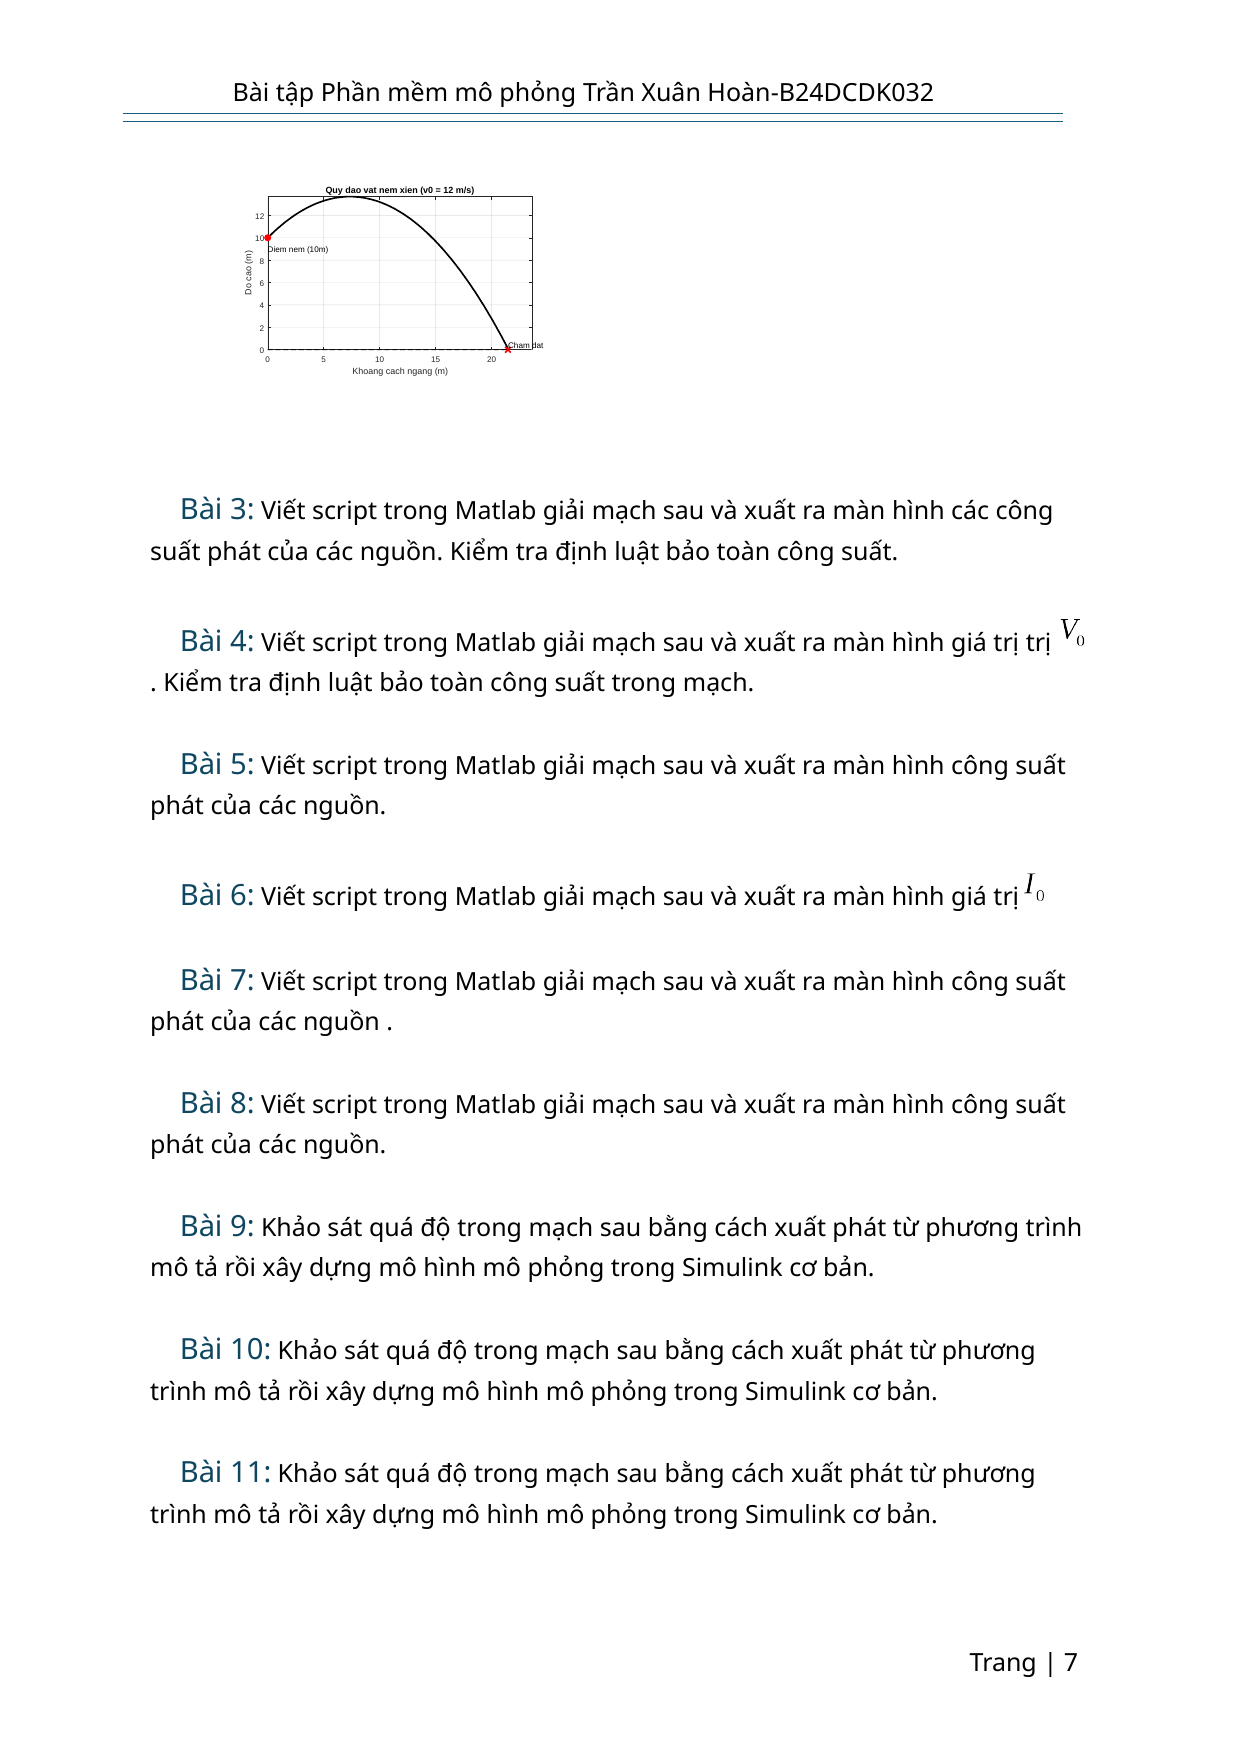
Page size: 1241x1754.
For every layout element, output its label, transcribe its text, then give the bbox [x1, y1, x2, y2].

list Bài 9: Khảo sát quá độ trong mạch sau bằng cách xuất phát từ phương trình mô tả rồi xây dựng mô hình mô phỏng trong Simulink cơ bản. [150, 1205, 1090, 1284]
list Bài 10: Khảo sát quá độ trong mạch sau bằng cách xuất phát từ phương trình mô tả rồi xây dựng mô hình mô phỏng trong Simulink cơ bản. [150, 1328, 1090, 1407]
list Bài 4: Viết script trong Matlab giải mạch sau và xuất ra màn hình giá trị trị . Kiểm tra định luật bảo toàn công suất trong mạch. [150, 612, 1090, 699]
list Bài 3: Viết script trong Matlab giải mạch sau và xuất ra màn hình các công suất phát của các nguồn. Kiểm tra định luật bảo toàn công suất. [150, 488, 1090, 567]
list Bài 7: Viết script trong Matlab giải mạch sau và xuất ra màn hình công suất phát của các nguồn . [150, 959, 1090, 1038]
list Bài 8: Viết script trong Matlab giải mạch sau và xuất ra màn hình công suất phát của các nguồn. [150, 1082, 1090, 1161]
list Bài 11: Khảo sát quá độ trong mạch sau bằng cách xuất phát từ phương trình mô tả rồi xây dựng mô hình mô phỏng trong Simulink cơ bản. [150, 1451, 1090, 1530]
list Bài 5: Viết script trong Matlab giải mạch sau và xuất ra màn hình công suất phát của các nguồn. [150, 743, 1090, 822]
list Bài 6: Viết script trong Matlab giải mạch sau và xuất ra màn hình giá trị [150, 866, 1090, 914]
